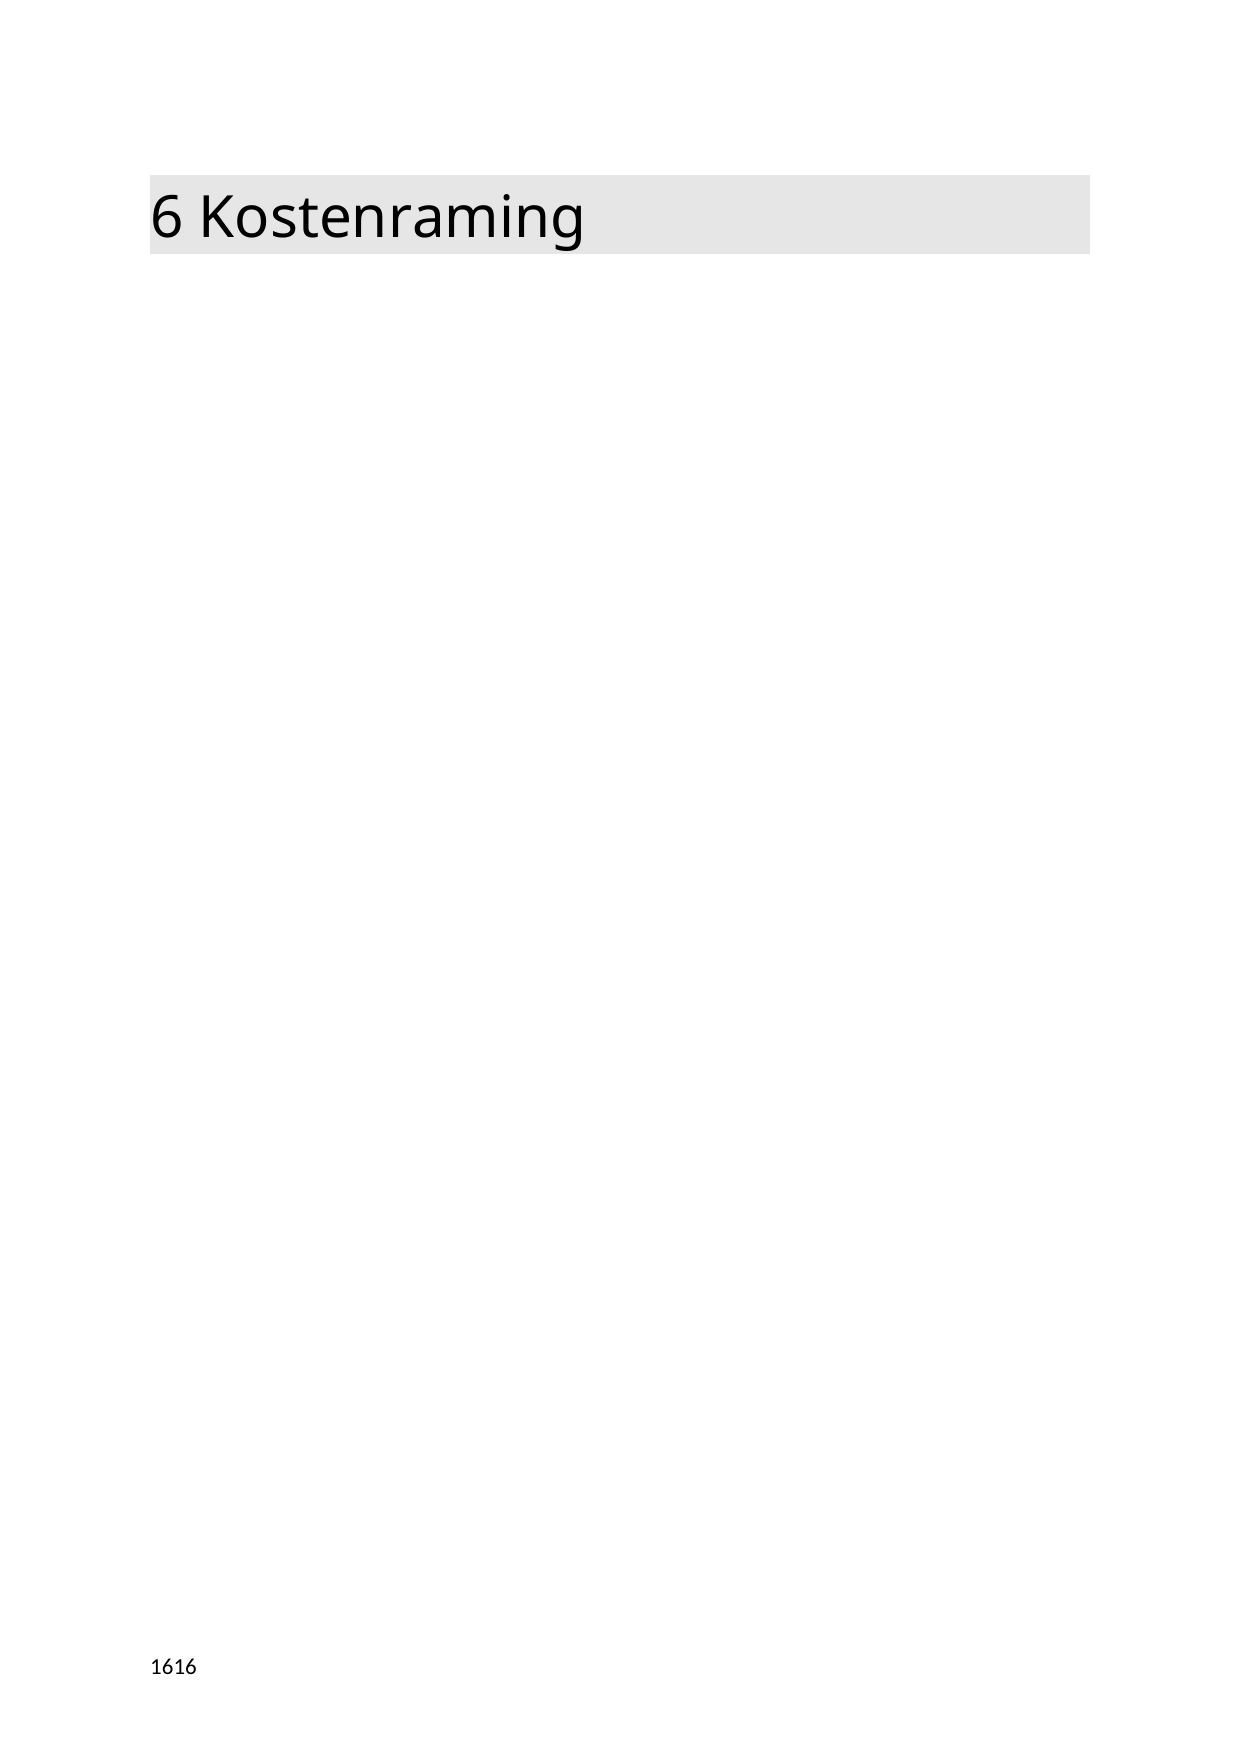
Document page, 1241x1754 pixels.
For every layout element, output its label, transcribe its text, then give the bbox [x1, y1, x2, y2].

subtitle 6 Kostenraming [586, 175, 1090, 254]
